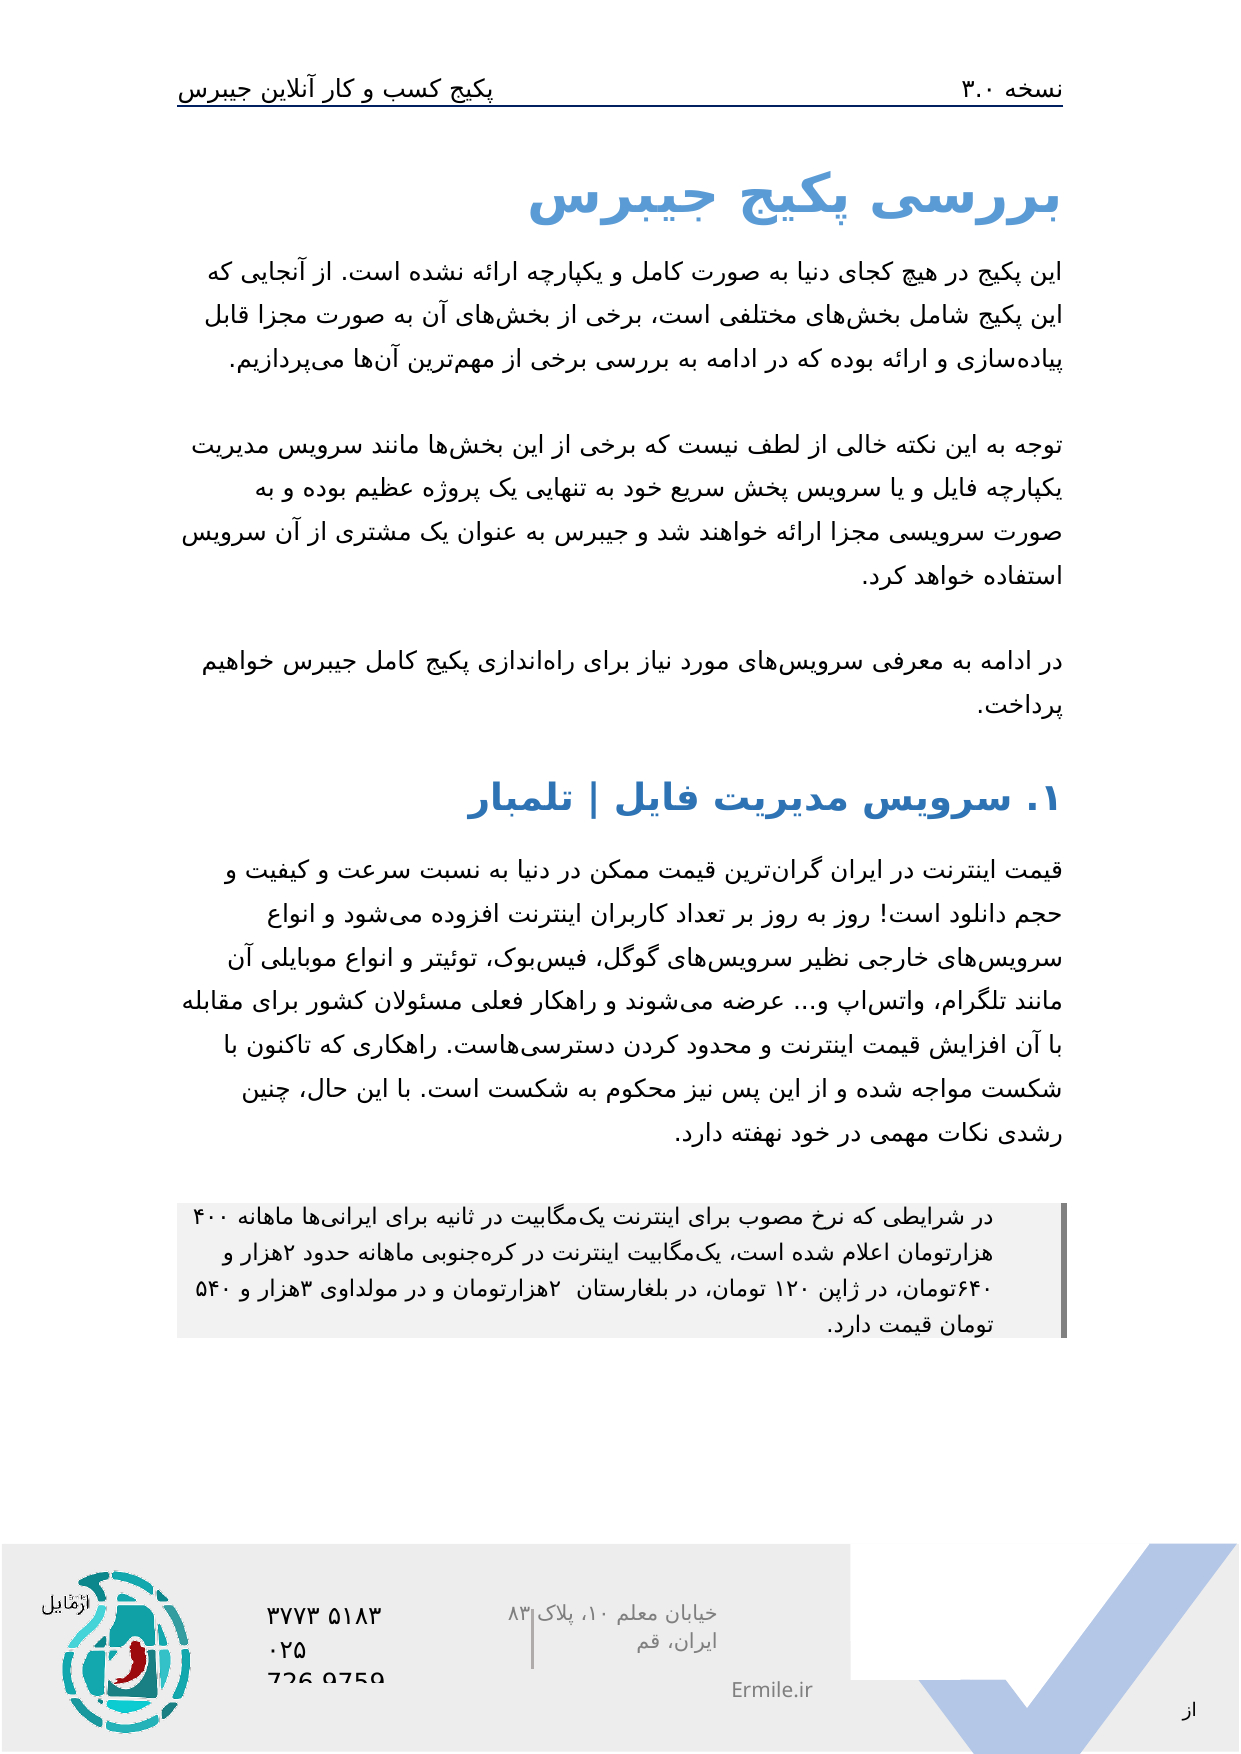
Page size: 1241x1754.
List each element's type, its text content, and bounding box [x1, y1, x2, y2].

text در ادامه به معرفی سرویس‌های مورد نیاز برای راه‌اندازی پکیج کامل خواهیم پرداخت. [177, 647, 1063, 719]
picture [33, 1565, 205, 1737]
text قیمت اینترنت در ایران گران‌ترین قیمت ممکن در دنیا به نسبت سرعت و کیفیت و حجم دانلود است! روز به روز بر تعداد کاربران اینترنت افزوده می‌شود و انواع سرویس‌های خارجی نظیر سرویس‌های گوگل، فیس‌بوک، توئیتر و انواع موبایلی آن مانند تلگرام، واتس‌اپ و... عرضه می‌شوند و راهکار فعلی مسئولان کشور برای مقابله با آن افزایش قیمت اینترنت و محدود کردن دسترسی‌هاست. راهکاری که تاکنون با شکست مواجه شده و از این پس نیز محکوم به شکست است. با این حال، چنین رشدی نکات مهمی در خود نهفته دارد. [177, 855, 1063, 1147]
text توجه به این نکته خالی از لطف نیست که برخی از این بخش‌ها مانند سرویس مدیریت یکپارچه فایل و یا سرویس پخش سریع خود به تنهایی یک پروژه عظیم بوده و به صورت سرویسی مجزا ارائه خواهند شد و به عنوان یک مشتری از آن سرویس استفاده خواهد کرد. [177, 430, 1063, 590]
text این پکیج در هیچ کجای دنیا به صورت کامل و یکپارچه ارائه نشده است. از آنجایی که این پکیج شامل بخش‌های مختلفی است، برخی از بخش‌های آن به صورت مجزا قابل پیاده‌سازی و ارائه بوده که در ادامه به بررسی برخی از مهم‌ترین آن‌ها می‌پردازیم. [177, 257, 1063, 374]
subtitle ۱. سرویس مدیریت فایل | تلمبار [177, 776, 1063, 819]
subtitle بررسی پکیج [177, 162, 1063, 226]
text در شرایطی که نرخ مصوب برای اینترنت یک‌مگابیت در ثانیه برای ایرانی‌ها ماهانه ۴۰٠‌ هزارتومان اعلام شده است، یک‌مگابیت اینترنت در کره‌جنوبی ماهانه حدود ٢‌هزار و ۶۴٠تومان، در ژاپن ١٢٠ تومان، در بلغارستان ۲هزارتومان و در مولداوی ٣‌هزار و ۵۴٠ تومان قیمت دارد. [177, 1203, 1061, 1338]
